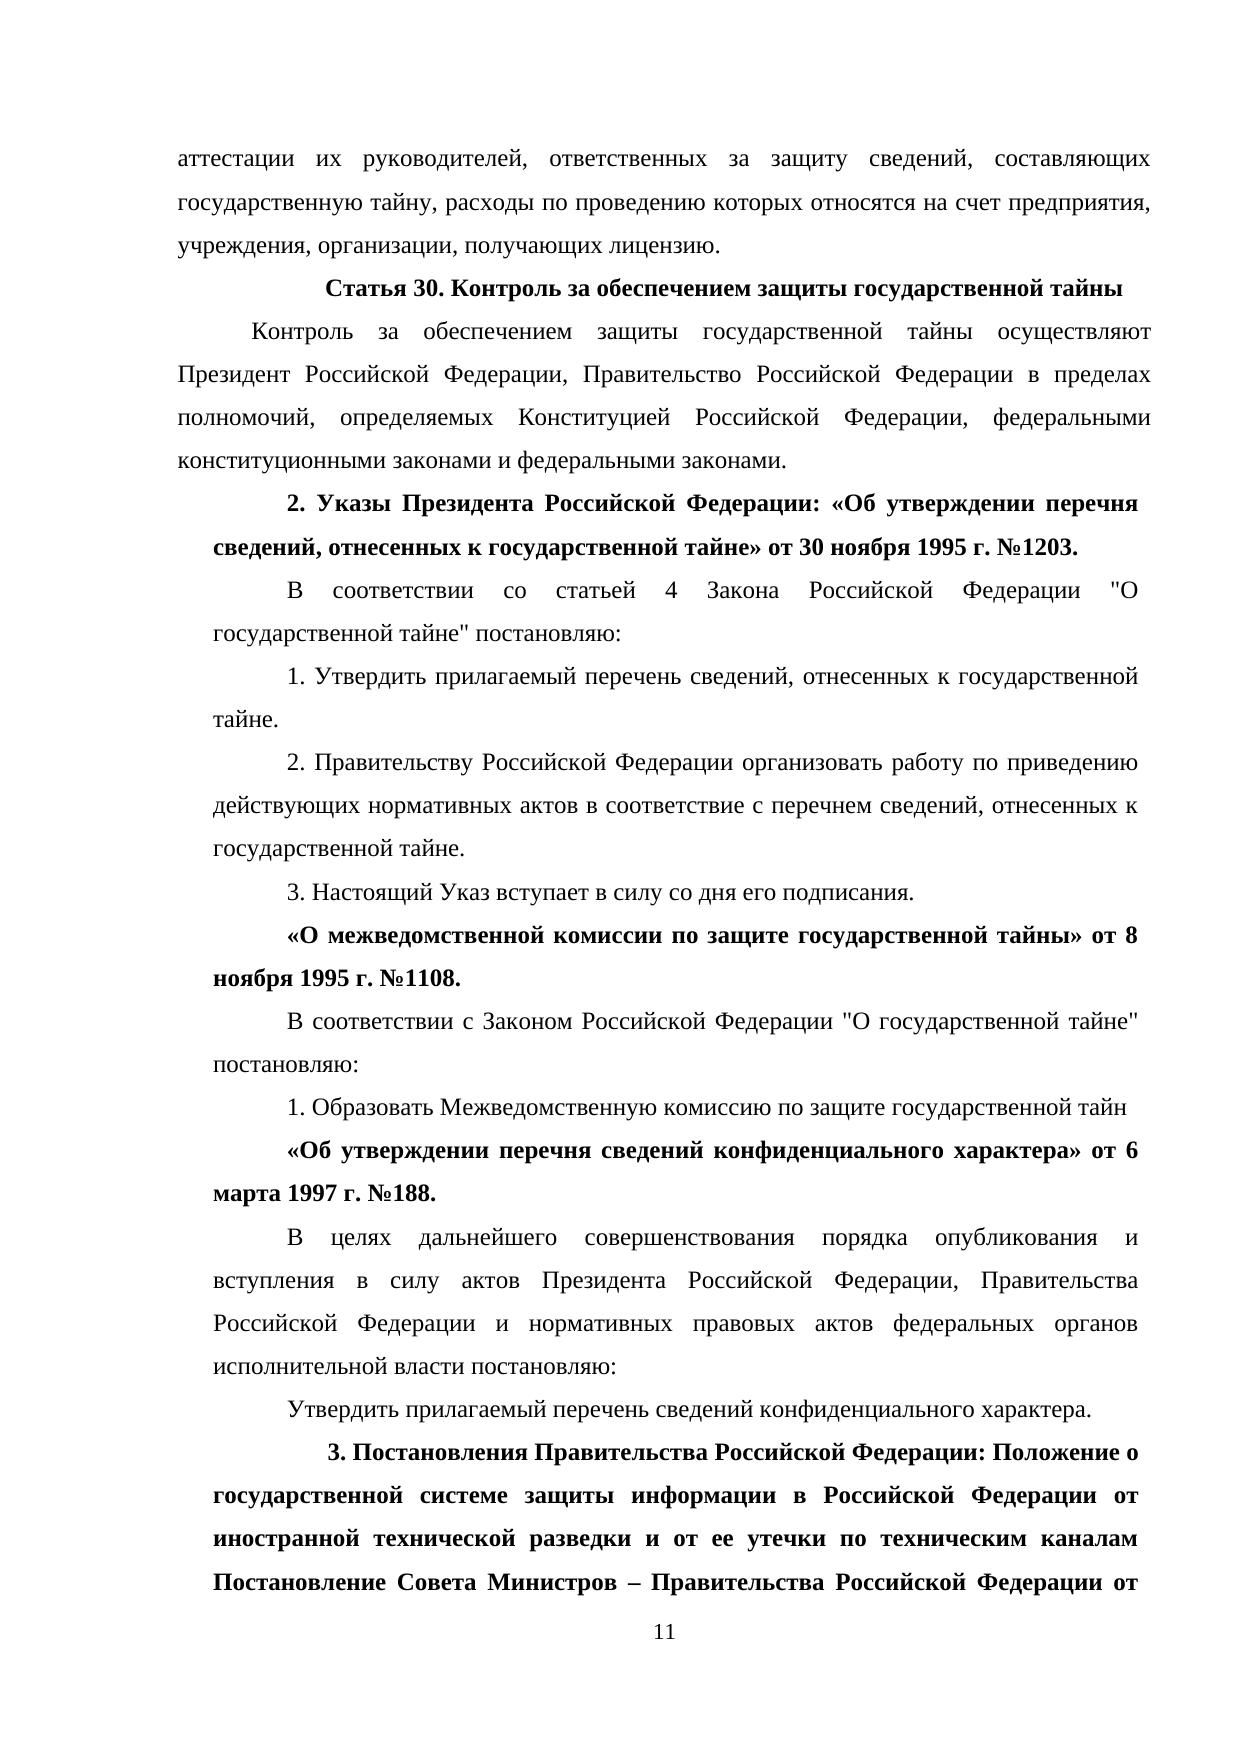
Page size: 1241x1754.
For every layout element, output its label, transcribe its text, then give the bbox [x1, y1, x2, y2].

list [177, 143, 1152, 258]
text «О межведомственной комиссии по защите государственной тайны» от 8 ноября 1995 г. №1108. [213, 920, 1139, 992]
text В соответствии с Законом Российской Федерации "О государственной тайне" постановляю: [213, 1006, 1139, 1078]
text 2. Правительству Российской Федерации организовать работу по приведению действующих нормативных актов в соответствие с перечнем сведений, отнесенных к государственной тайне. [213, 747, 1139, 862]
text 3. Настоящий Указ вступает в силу со дня его подписания. [213, 877, 1139, 905]
text Утвердить прилагаемый перечень сведений конфиденциального характера. [213, 1394, 1139, 1423]
list Статья 30. Контроль за обеспечением защиты государственной тайны [251, 273, 1152, 302]
text 1. Утвердить прилагаемый перечень сведений, отнесенных к государственной тайне. [213, 661, 1139, 733]
text 1. Образовать Межведомственную комиссию по защите государственной тайн [213, 1092, 1139, 1121]
text «Об утверждении перечня сведений конфиденциального характера» от 6 марта 1997 г. №188. [213, 1135, 1139, 1207]
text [213, 1437, 1139, 1595]
text В целях дальнейшего совершенствования порядка опубликования и вступления в силу актов Президента Российской Федерации, Правительства Российской Федерации и нормативных правовых актов федеральных органов исполнительной власти постановляю: [213, 1222, 1139, 1380]
text В соответствии со статьей 4 Закона Российской Федерации "О государственной тайне" постановляю: [213, 575, 1139, 647]
text 2. Указы Президента Российской Федерации: «Об утверждении перечня сведений, отнесенных к государственной тайне» от 30 ноября 1995 г. №1203. [213, 488, 1139, 560]
list Контроль за обеспечением защиты государственной тайны осуществляют Президент Российской Федерации, Правительство Российской Федерации в пределах полномочий, определяемых Конституцией Российской Федерации, федеральными конституционными законами и федеральными законами. [177, 316, 1152, 474]
